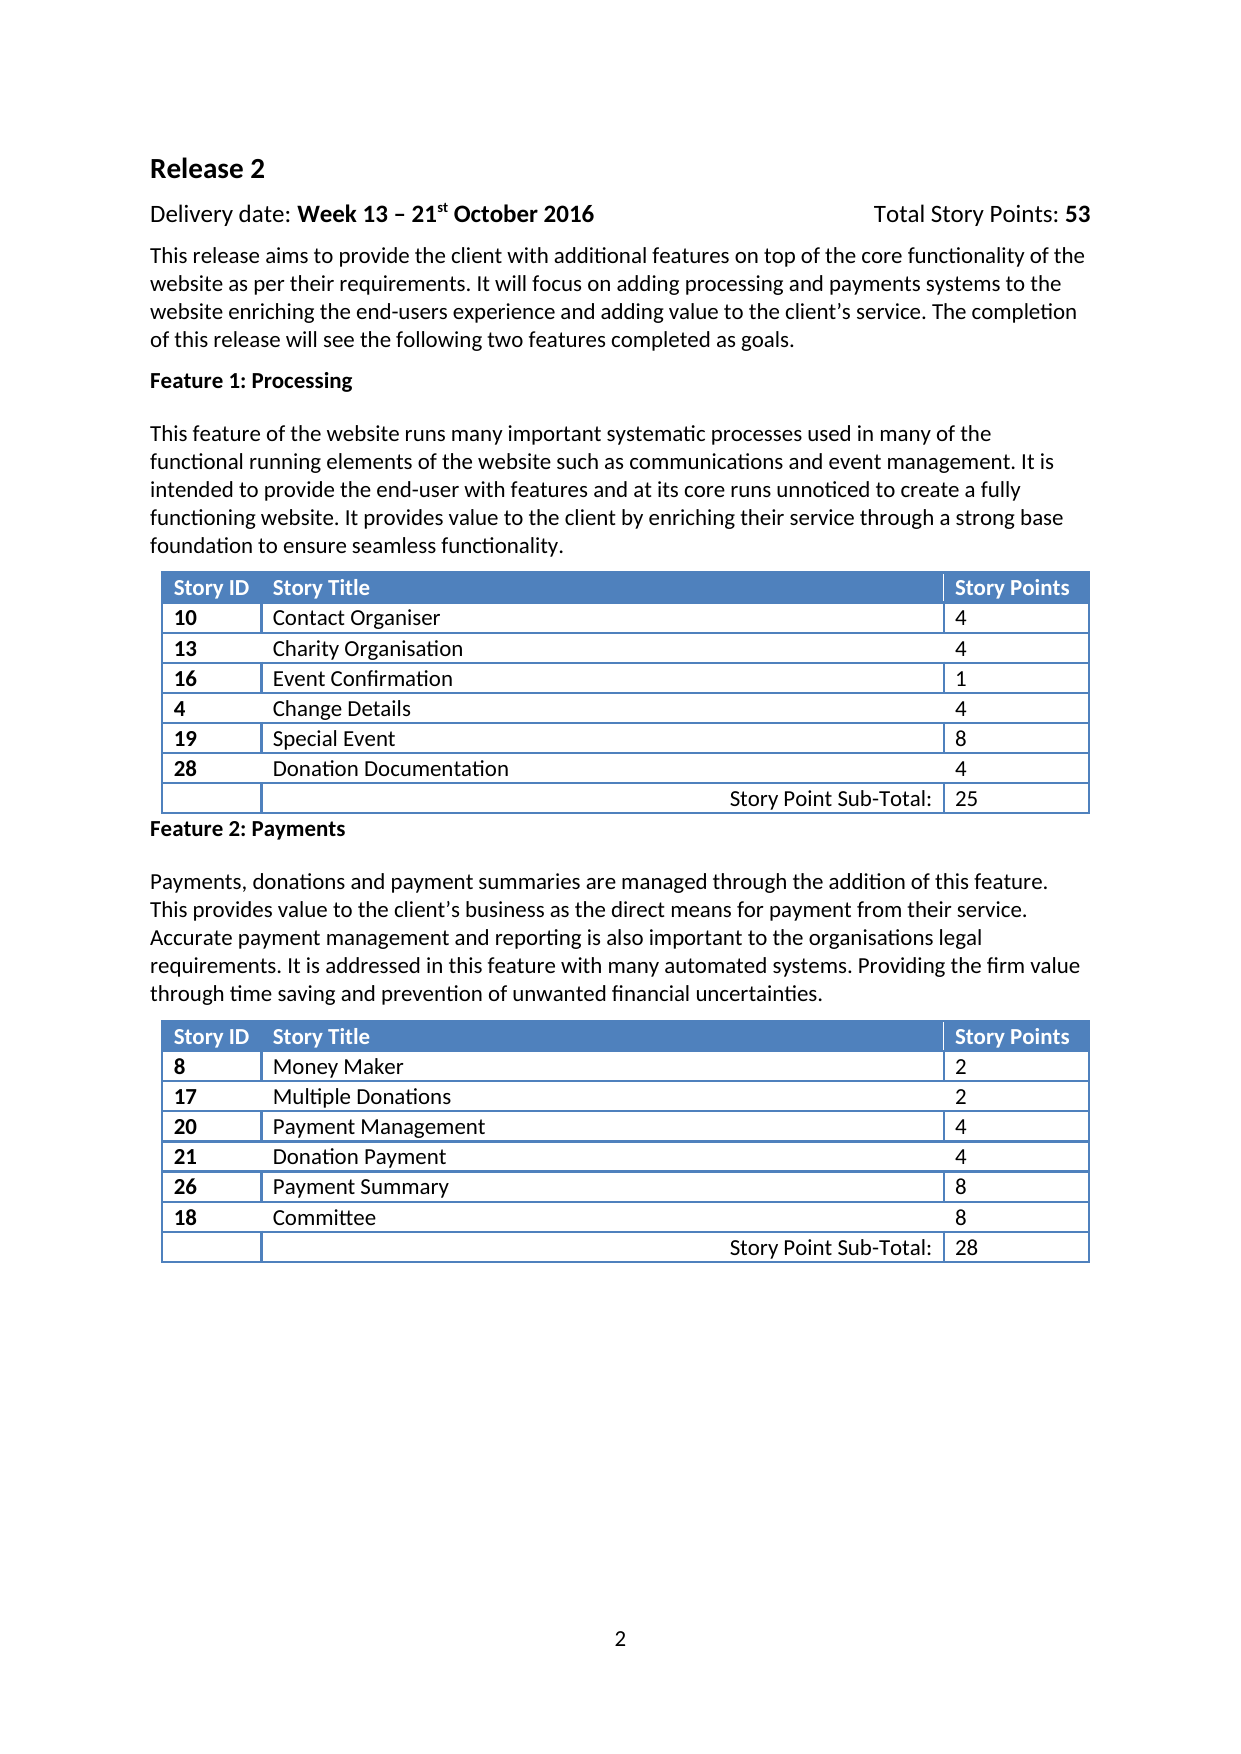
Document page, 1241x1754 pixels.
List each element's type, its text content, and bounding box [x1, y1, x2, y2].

table_cell Payment Management [263, 1112, 943, 1140]
table_cell 21 [163, 1143, 261, 1170]
table_cell 18 [163, 1203, 261, 1231]
text This release aims to provide the client with additional features on top of the core functionality of the website as per their requirements. It will focus on adding processing and payments systems to the website enriching the end-users experience and adding value to the client’s service. The completion of this release will see the following two features completed as goals. [150, 241, 1090, 353]
table_cell 4 [944, 1143, 1088, 1170]
table_cell 4 [945, 604, 1088, 632]
text Payments, donations and payment summaries are managed through the addition of this feature. This provides value to the client’s business as the direct means for payment from their service. Accurate payment management and reporting is also important to the organisations legal requirements. It is addressed in this feature with many automated systems. Providing the firm value through time saving and prevention of unwanted financial uncertainties. [150, 867, 1090, 1007]
table_cell 16 [163, 664, 260, 692]
table_cell Story Point Sub-Total: [263, 1233, 943, 1261]
table_cell 8 [945, 724, 1088, 752]
table_cell 4 [163, 694, 261, 722]
table_cell 4 [945, 1112, 1088, 1140]
table_cell 4 [944, 634, 1088, 662]
table_cell 2 [944, 1082, 1088, 1110]
table_cell Donation Payment [261, 1143, 943, 1170]
table_cell 28 [945, 1233, 1088, 1261]
table_header Story Points [944, 574, 1088, 601]
table_cell 19 [163, 724, 260, 752]
table_header Story ID [163, 574, 261, 601]
table_cell [163, 1233, 260, 1261]
table_cell Committee [261, 1203, 943, 1231]
text Feature 1: Processing [150, 366, 1090, 394]
table_cell 4 [944, 754, 1088, 782]
table_cell 17 [163, 1082, 261, 1110]
table_header Story Title [261, 1022, 943, 1050]
table_header Story Points [944, 1022, 1088, 1050]
table_cell 13 [163, 634, 261, 662]
table_cell 4 [944, 694, 1088, 722]
table_cell Payment Summary [263, 1173, 943, 1201]
text Feature 2: Payments [150, 814, 1090, 842]
table_cell 28 [163, 754, 261, 782]
table_cell 8 [163, 1052, 260, 1080]
table_cell 8 [945, 1173, 1088, 1201]
table_cell Special Event [263, 724, 943, 752]
table_header Story ID [163, 1022, 261, 1050]
table_cell 26 [163, 1173, 260, 1201]
table_cell [163, 784, 260, 812]
table_cell Story Point Sub-Total: [263, 784, 943, 812]
subtitle Release 2 [150, 150, 1090, 186]
table_cell Event Confirmation [263, 664, 943, 692]
text This feature of the website runs many important systematic processes used in many of the functional running elements of the website such as communications and event management. It is intended to provide the end-user with features and at its core runs unnoticed to create a fully functioning website. It provides value to the client by enriching their service through a strong base foundation to ensure seamless functionality. [150, 419, 1090, 559]
table_cell 25 [945, 784, 1088, 812]
table_cell Change Details [261, 694, 943, 722]
table_cell 1 [945, 664, 1088, 692]
table_cell 8 [944, 1203, 1088, 1231]
table_cell 10 [163, 604, 260, 632]
table_cell 20 [163, 1112, 260, 1140]
table_cell 2 [945, 1052, 1088, 1080]
table_cell Money Maker [263, 1052, 943, 1080]
table_cell Multiple Donations [261, 1082, 943, 1110]
table_cell Charity Organisation [261, 634, 943, 662]
table_header Story Title [261, 574, 943, 601]
table_cell Donation Documentation [261, 754, 943, 782]
text Delivery date: Week 13 – 21st October 2016 Total Story Points: 53 [150, 198, 1090, 229]
table_cell Contact Organiser [263, 604, 943, 632]
